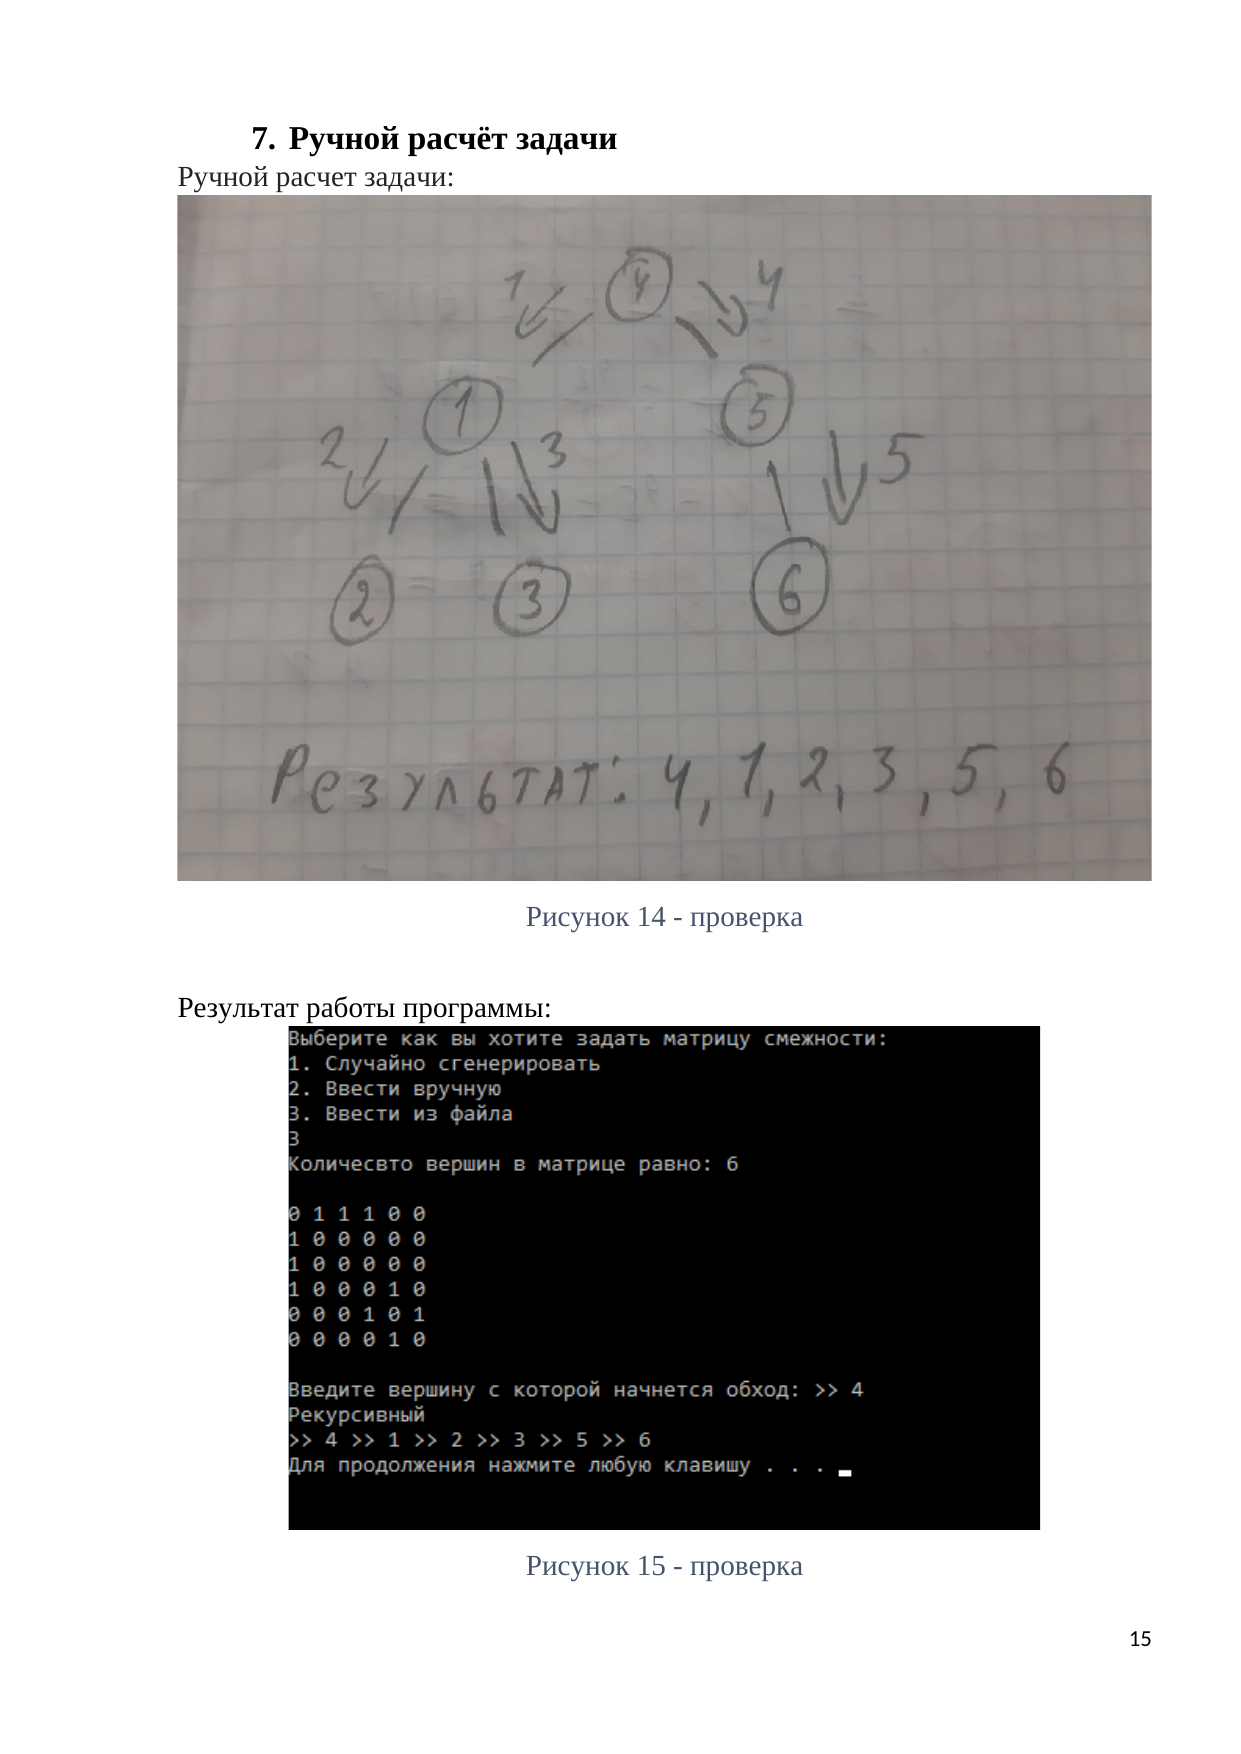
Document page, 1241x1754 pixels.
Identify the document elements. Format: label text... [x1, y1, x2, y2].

picture [177, 195, 1152, 881]
text Рисунок 15 - проверка [177, 1548, 1152, 1582]
subtitle Ручной расчёт задачи [251, 118, 1152, 156]
text Рисунок 14 - проверка [177, 899, 1152, 933]
picture [288, 1026, 1041, 1530]
text Ручной расчет задачи: [177, 159, 1152, 193]
text Результат работы программы: [177, 990, 1152, 1023]
